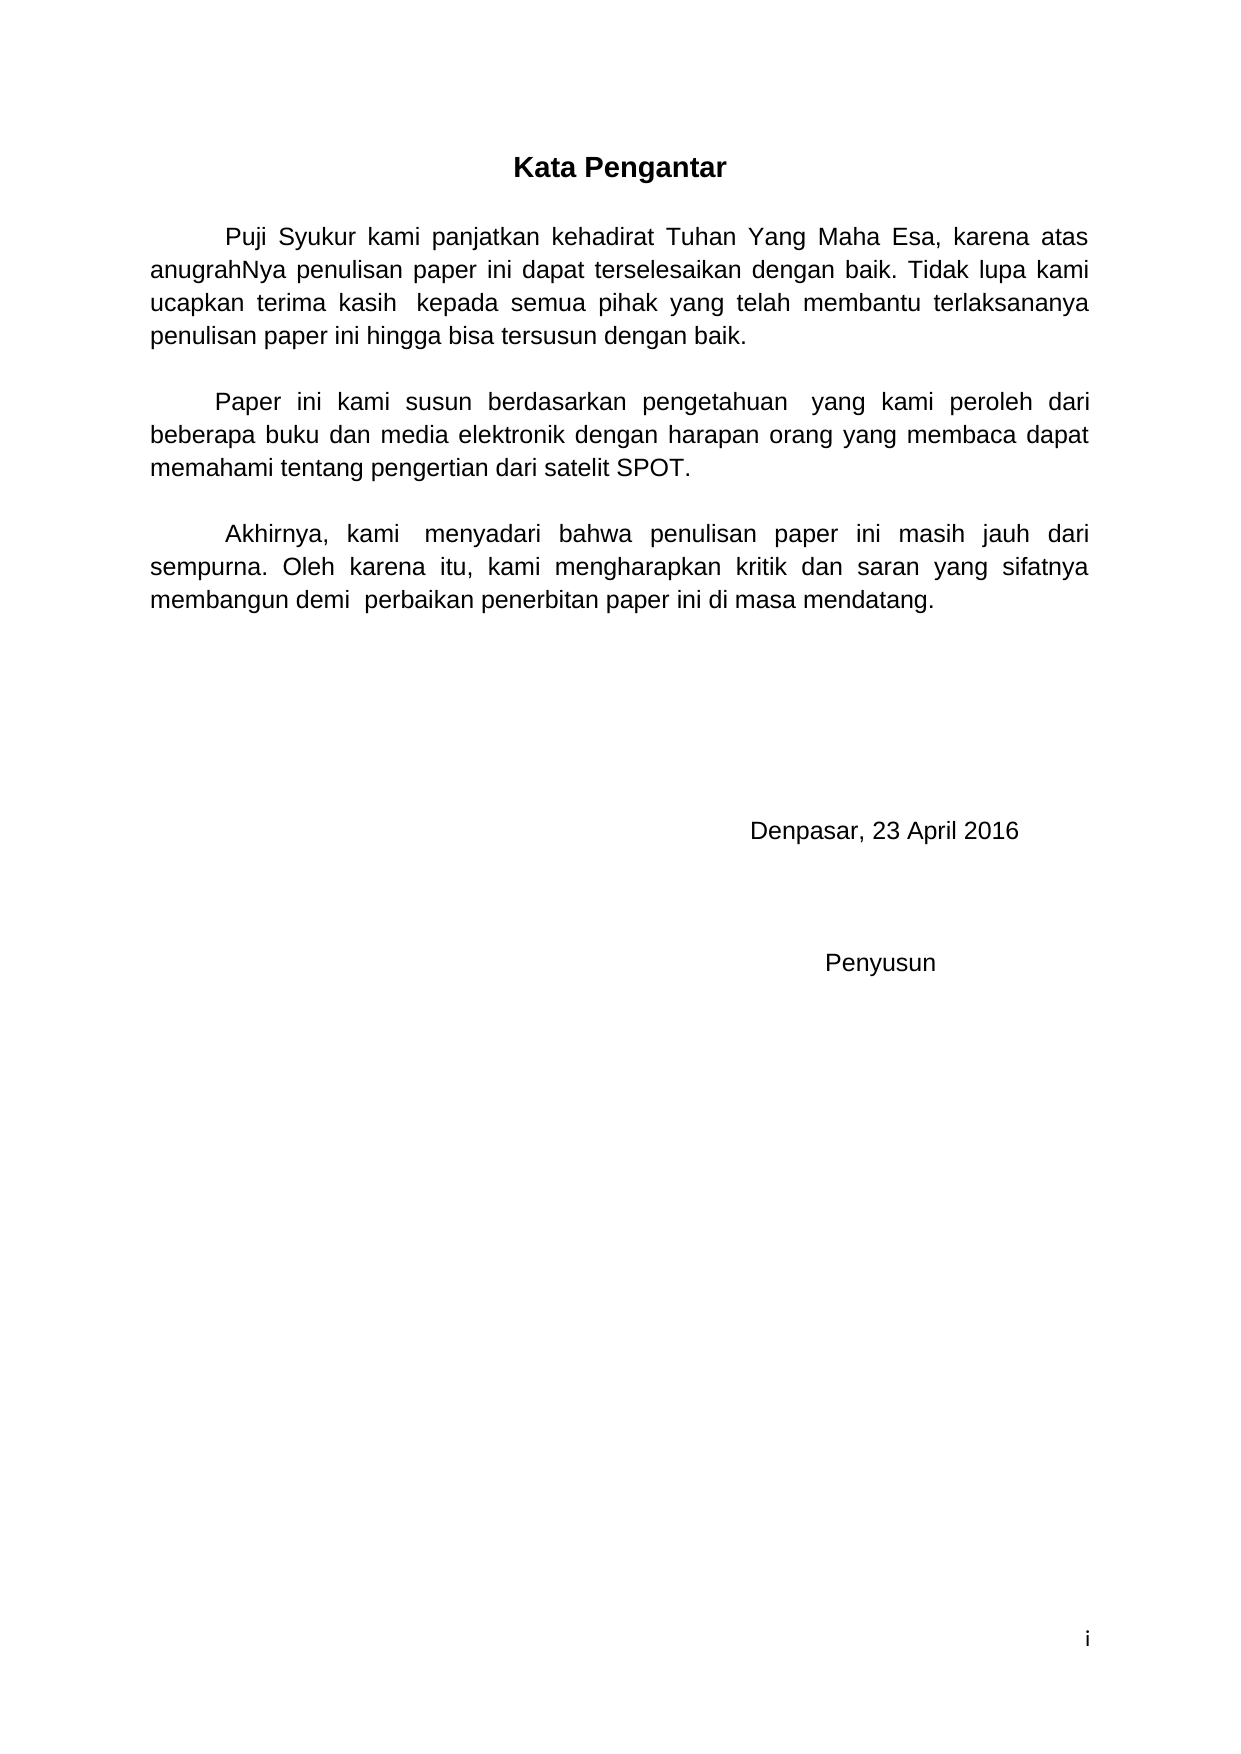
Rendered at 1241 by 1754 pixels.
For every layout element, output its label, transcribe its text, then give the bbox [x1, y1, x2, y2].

text Penyusun [825, 948, 1090, 977]
text Paper ini kami susun berdasarkan pengetahuan yang kami peroleh dari beberapa buku dan media elektronik dengan harapan orang yang membaca dapat memahami tentang pengertian dari satelit SPOT. [150, 387, 1090, 481]
text Akhirnya, kami menyadari bahwa penulisan paper ini masih jauh dari sempurna. Oleh karena itu, kami mengharapkan kritik dan saran yang sifatnya membangun demi perbaikan penerbitan paper ini di masa mendatang. [150, 519, 1090, 613]
text Kata Pengantar [150, 150, 1090, 183]
text Denpasar, 23 April 2016 [675, 816, 1090, 845]
text Puji Syukur kami panjatkan kehadirat Tuhan Yang Maha Esa, karena atas anugrahNya penulisan paper ini dapat terselesaikan dengan baik. Tidak lupa kami ucapkan terima kasih kepada semua pihak yang telah membantu terlaksananya penulisan paper ini hingga bisa tersusun dengan baik. [150, 222, 1090, 349]
